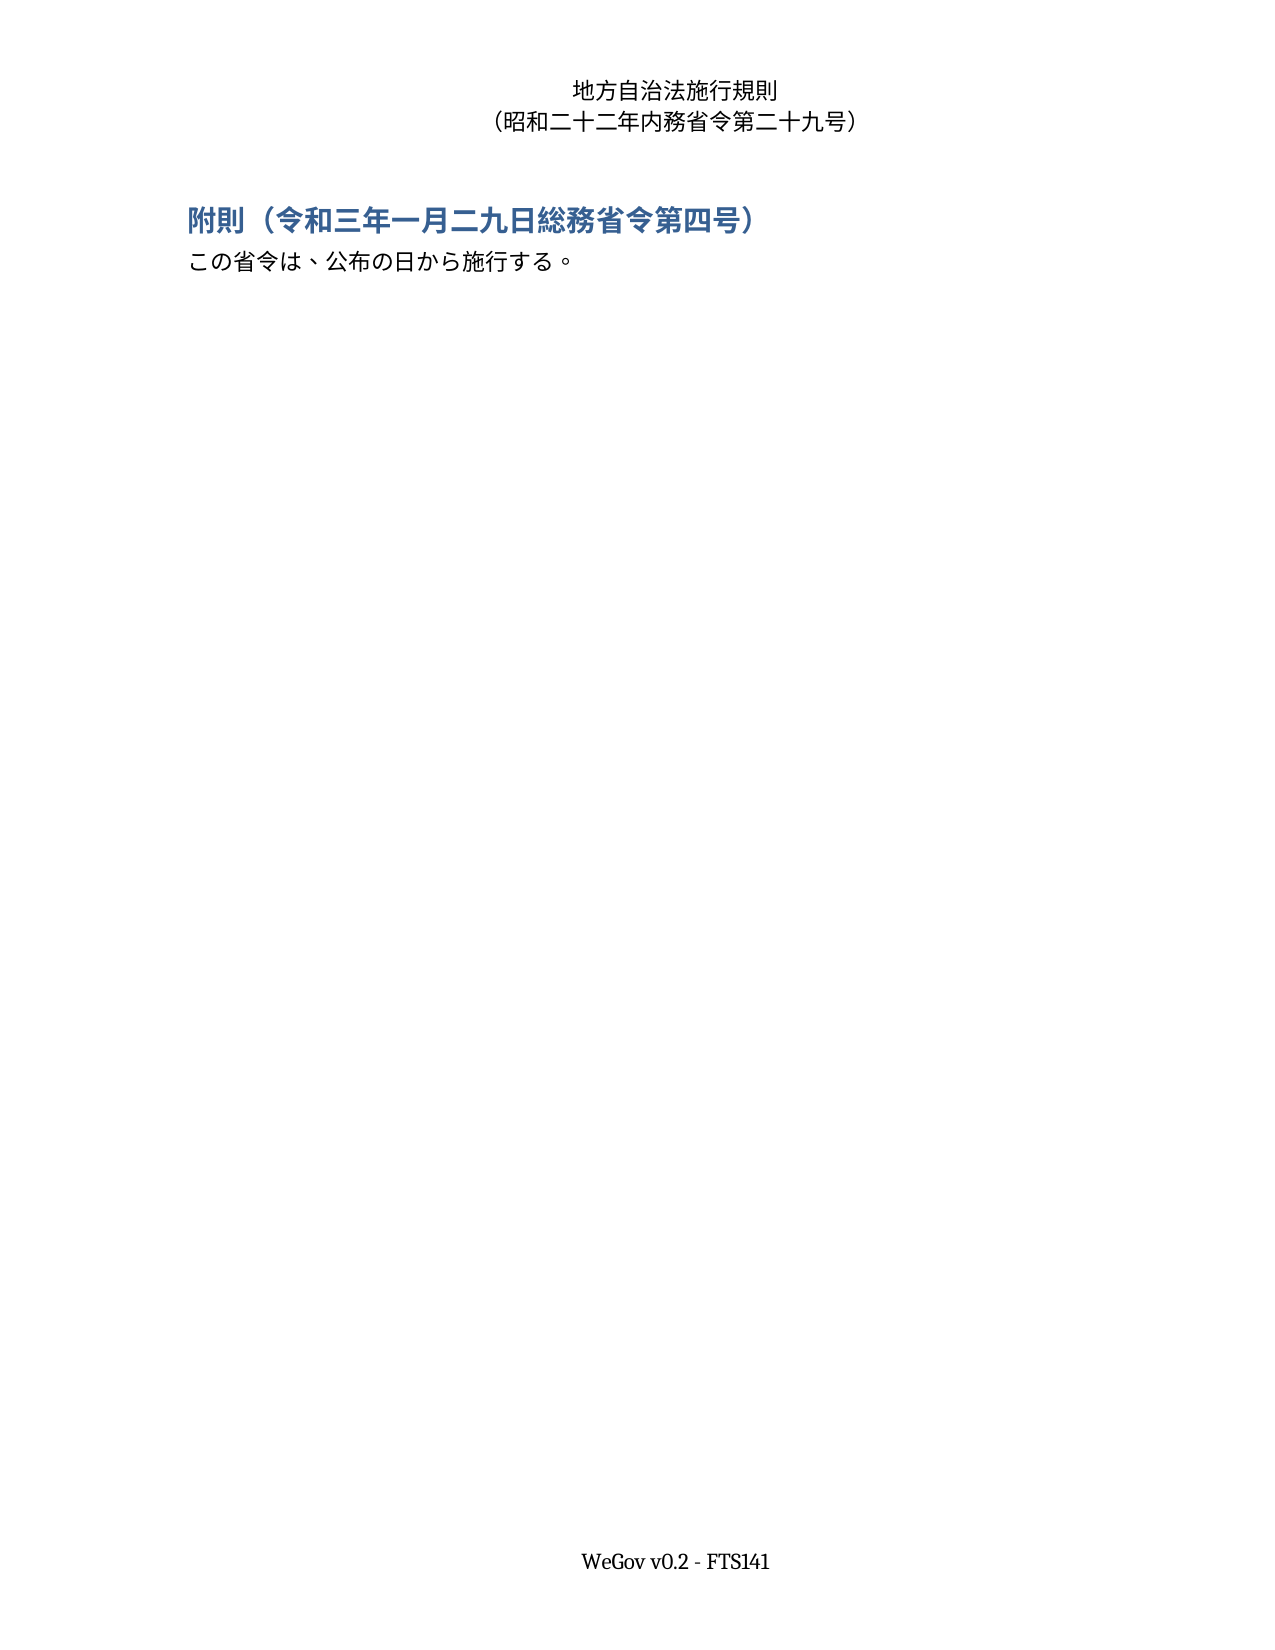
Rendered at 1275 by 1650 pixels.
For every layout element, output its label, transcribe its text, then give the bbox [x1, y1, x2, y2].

text この省令は、公布の日から施行する。 [187, 246, 1087, 277]
subtitle 附則（令和三年一月二九日総務省令第四号） [187, 200, 1087, 240]
